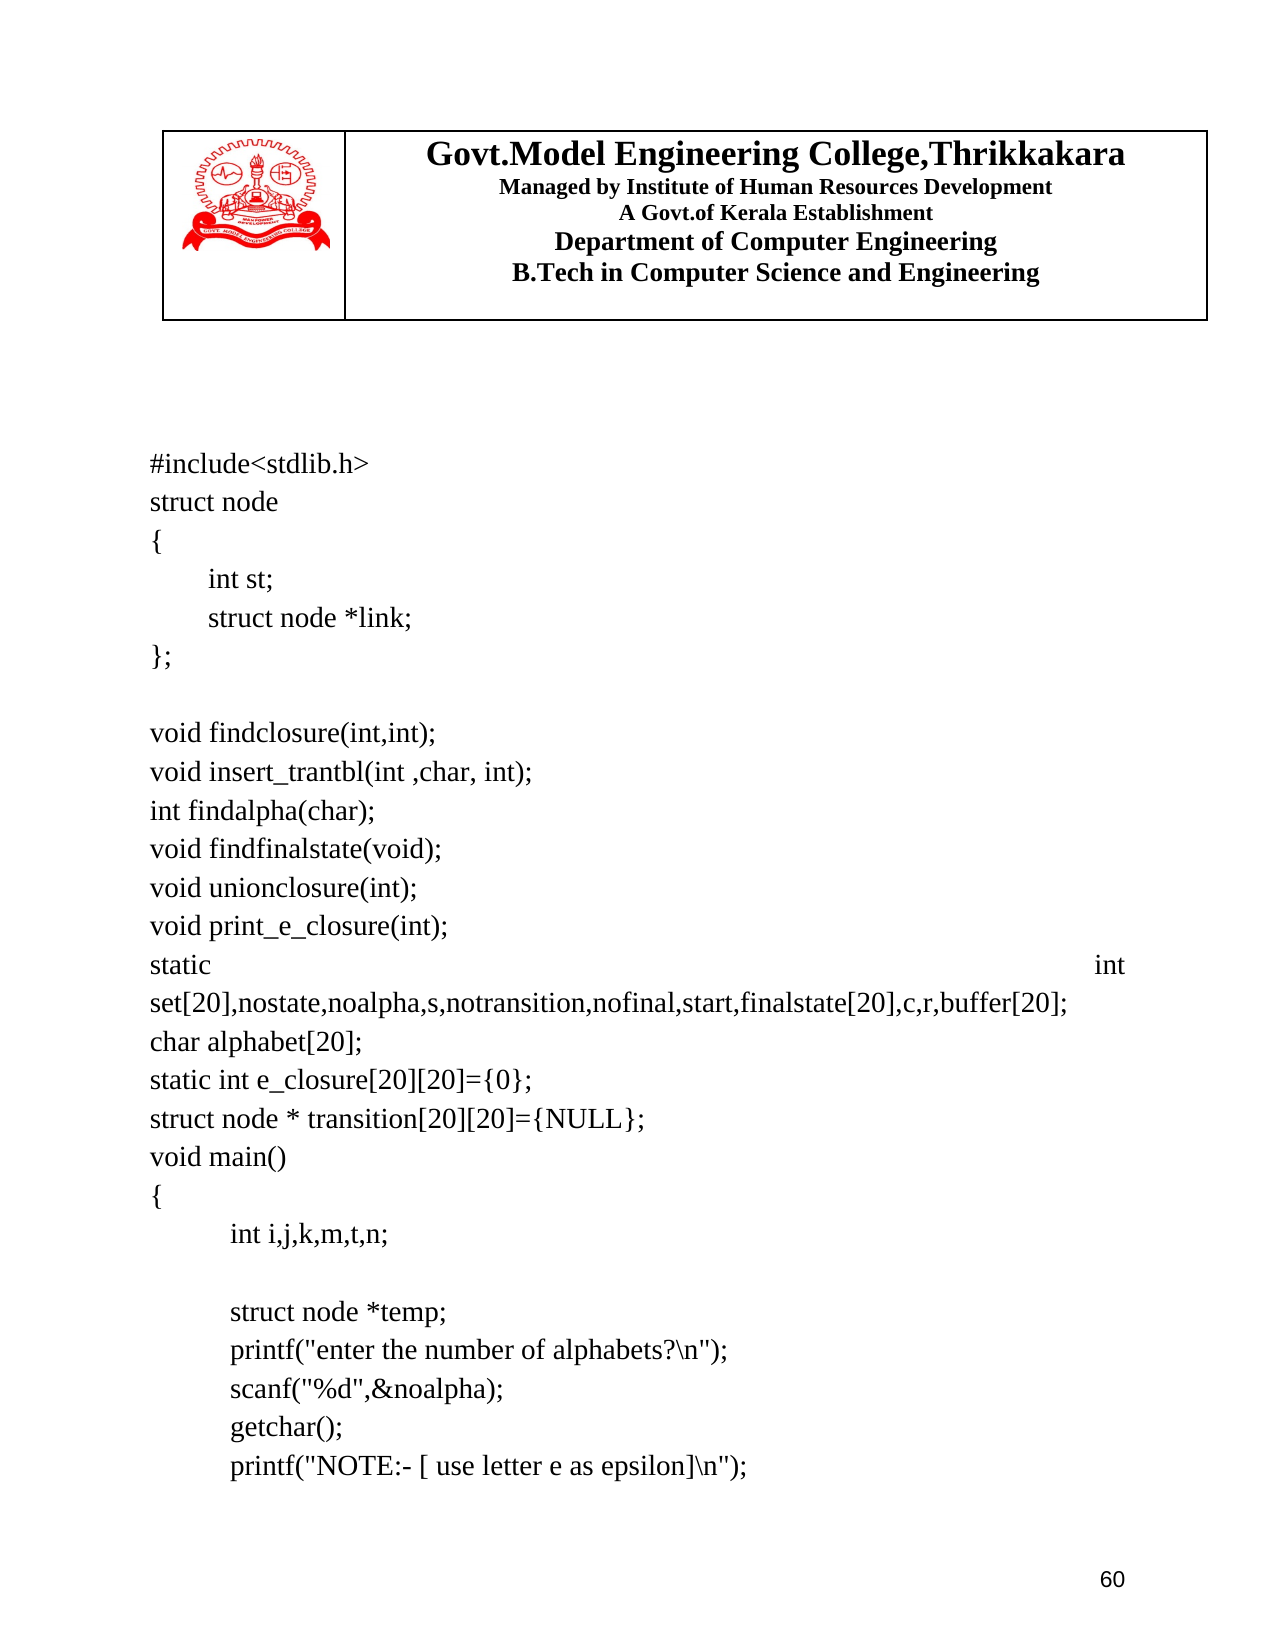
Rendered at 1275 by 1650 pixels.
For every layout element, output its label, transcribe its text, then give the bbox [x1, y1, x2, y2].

text void insert_trantbl(int ,char, int); [149, 754, 1125, 788]
text printf("enter the number of alphabets?\n"); [149, 1332, 1125, 1366]
picture [182, 139, 330, 251]
text void main() [149, 1139, 1125, 1173]
text int st; [149, 561, 1125, 595]
text #include<stdlib.h> [149, 446, 1125, 479]
text void findfinalstate(void); [149, 831, 1125, 865]
text void print_e_closure(int); [149, 908, 1125, 942]
text static int e_closure[20][20]={0}; [149, 1062, 1125, 1096]
text }; [149, 638, 1125, 672]
text static int set[20],nostate,noalpha,s,notransition,nofinal,start,finalstate[20],c,r,buffer[20]; [149, 947, 1125, 1019]
text struct node *temp; [149, 1294, 1125, 1327]
text struct node [149, 484, 1125, 518]
text printf("NOTE:- [ use letter e as epsilon]\n"); [149, 1448, 1125, 1481]
text void unionclosure(int); [149, 870, 1125, 903]
text void findclosure(int,int); [149, 716, 1125, 749]
text getchar(); [149, 1409, 1125, 1443]
text { [149, 1178, 1125, 1212]
text { [149, 523, 1125, 556]
text struct node *link; [149, 600, 1125, 633]
text scanf("%d",&noalpha); [149, 1371, 1125, 1404]
text char alphabet[20]; [149, 1024, 1125, 1057]
text int findalpha(char); [149, 793, 1125, 826]
text struct node * transition[20][20]={NULL}; [149, 1101, 1125, 1134]
text int i,j,k,m,t,n; [149, 1217, 1125, 1250]
